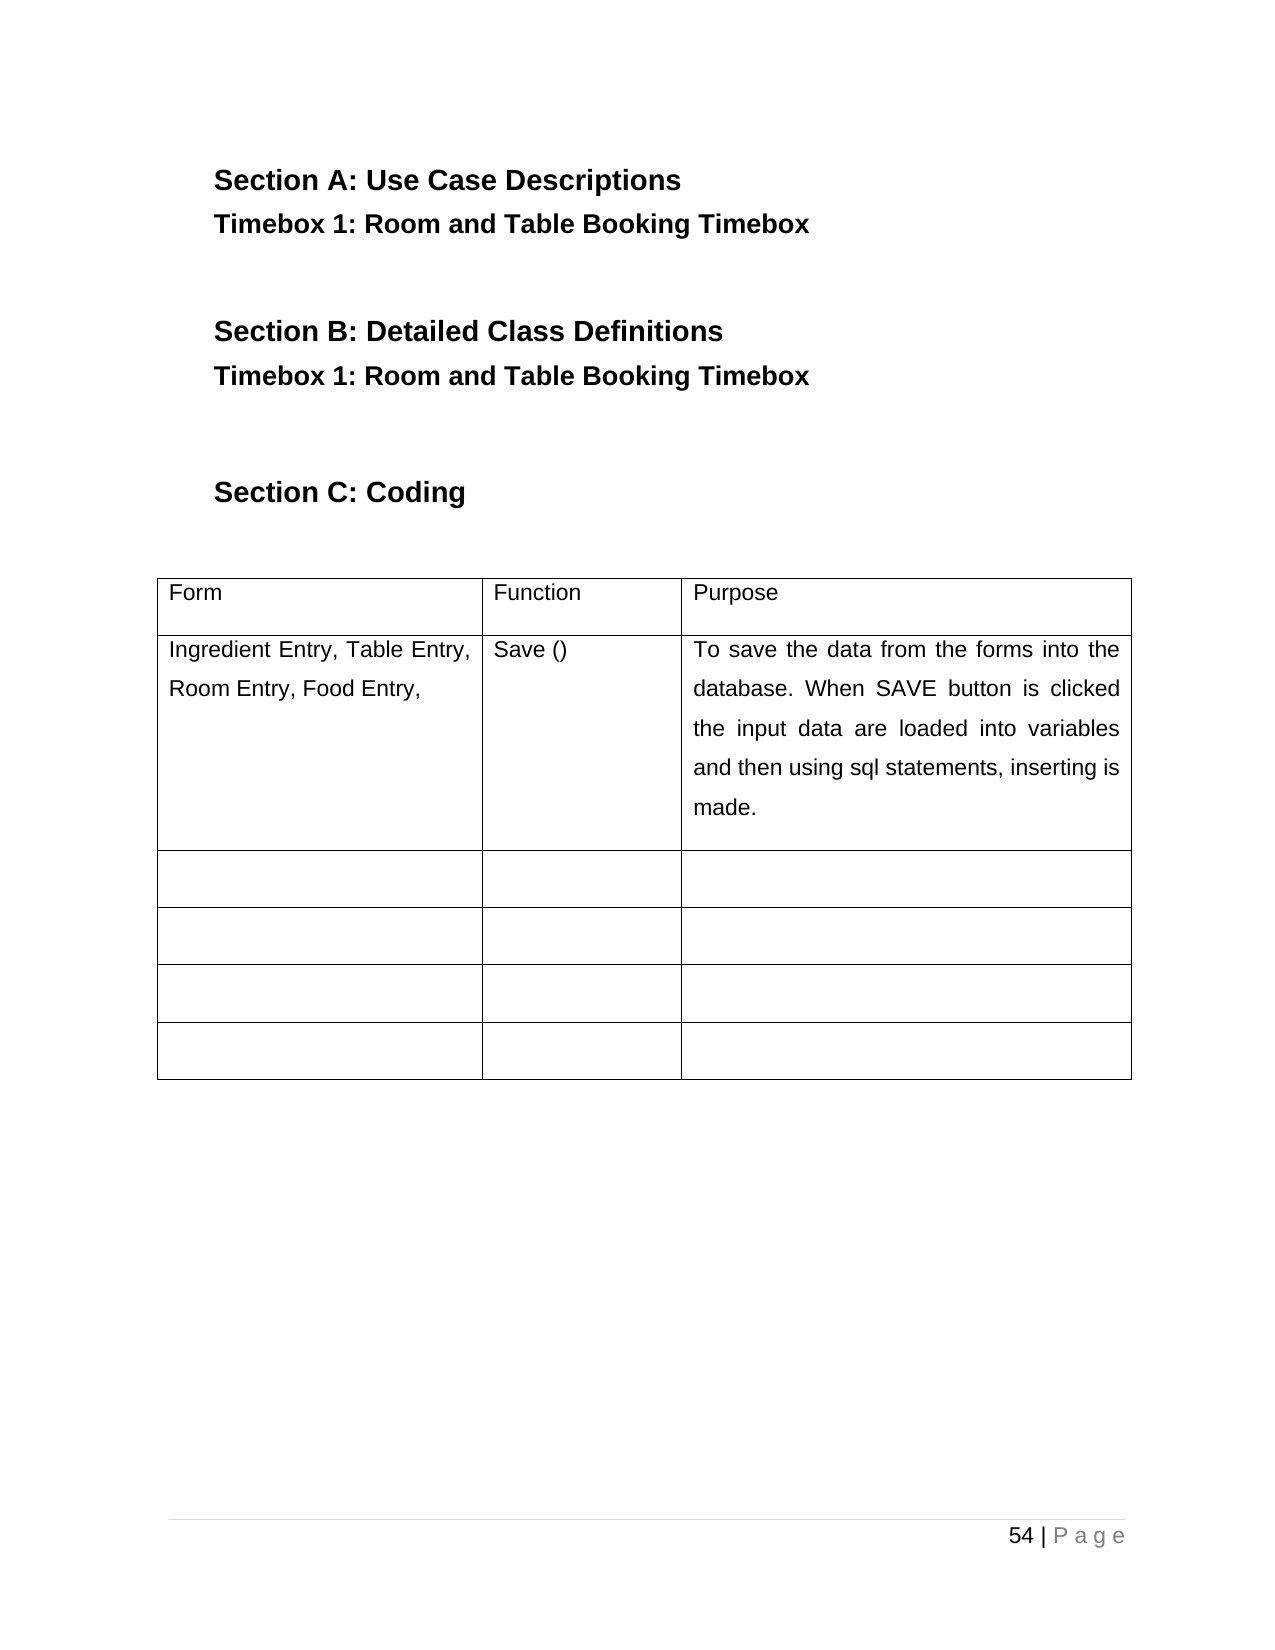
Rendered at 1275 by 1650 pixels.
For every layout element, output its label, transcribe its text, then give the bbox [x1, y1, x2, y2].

table_cell [682, 851, 1131, 907]
table_header Form [158, 579, 482, 635]
table_header Function [483, 579, 681, 635]
table_cell [483, 851, 681, 907]
subtitle Section C: Coding [214, 476, 1125, 509]
table_cell To save the data from the forms into the database. When SAVE button is clicked the input data are loaded into variables and then using sql statements, inserting is made. [682, 636, 1131, 850]
table_cell [158, 1023, 482, 1079]
table_cell [483, 1023, 681, 1079]
table_cell [682, 1023, 1131, 1079]
subtitle Timebox 1: Room and Table Booking Timebox [214, 360, 1125, 391]
table_cell [483, 965, 681, 1022]
table_cell [158, 908, 482, 964]
table_cell Ingredient Entry, Table Entry, Room Entry, Food Entry, [158, 636, 482, 850]
table_cell [158, 965, 482, 1022]
table_header Purpose [682, 579, 1131, 635]
subtitle Section B: Detailed Class Definitions [214, 314, 1125, 347]
table_cell [158, 851, 482, 907]
table_cell [682, 965, 1131, 1022]
subtitle Timebox 1: Room and Table Booking Timebox [214, 208, 1125, 240]
subtitle Section A: Use Case Descriptions [214, 162, 1125, 196]
table_cell Save () [483, 636, 681, 850]
table_cell [483, 908, 681, 964]
table_cell [682, 908, 1131, 964]
